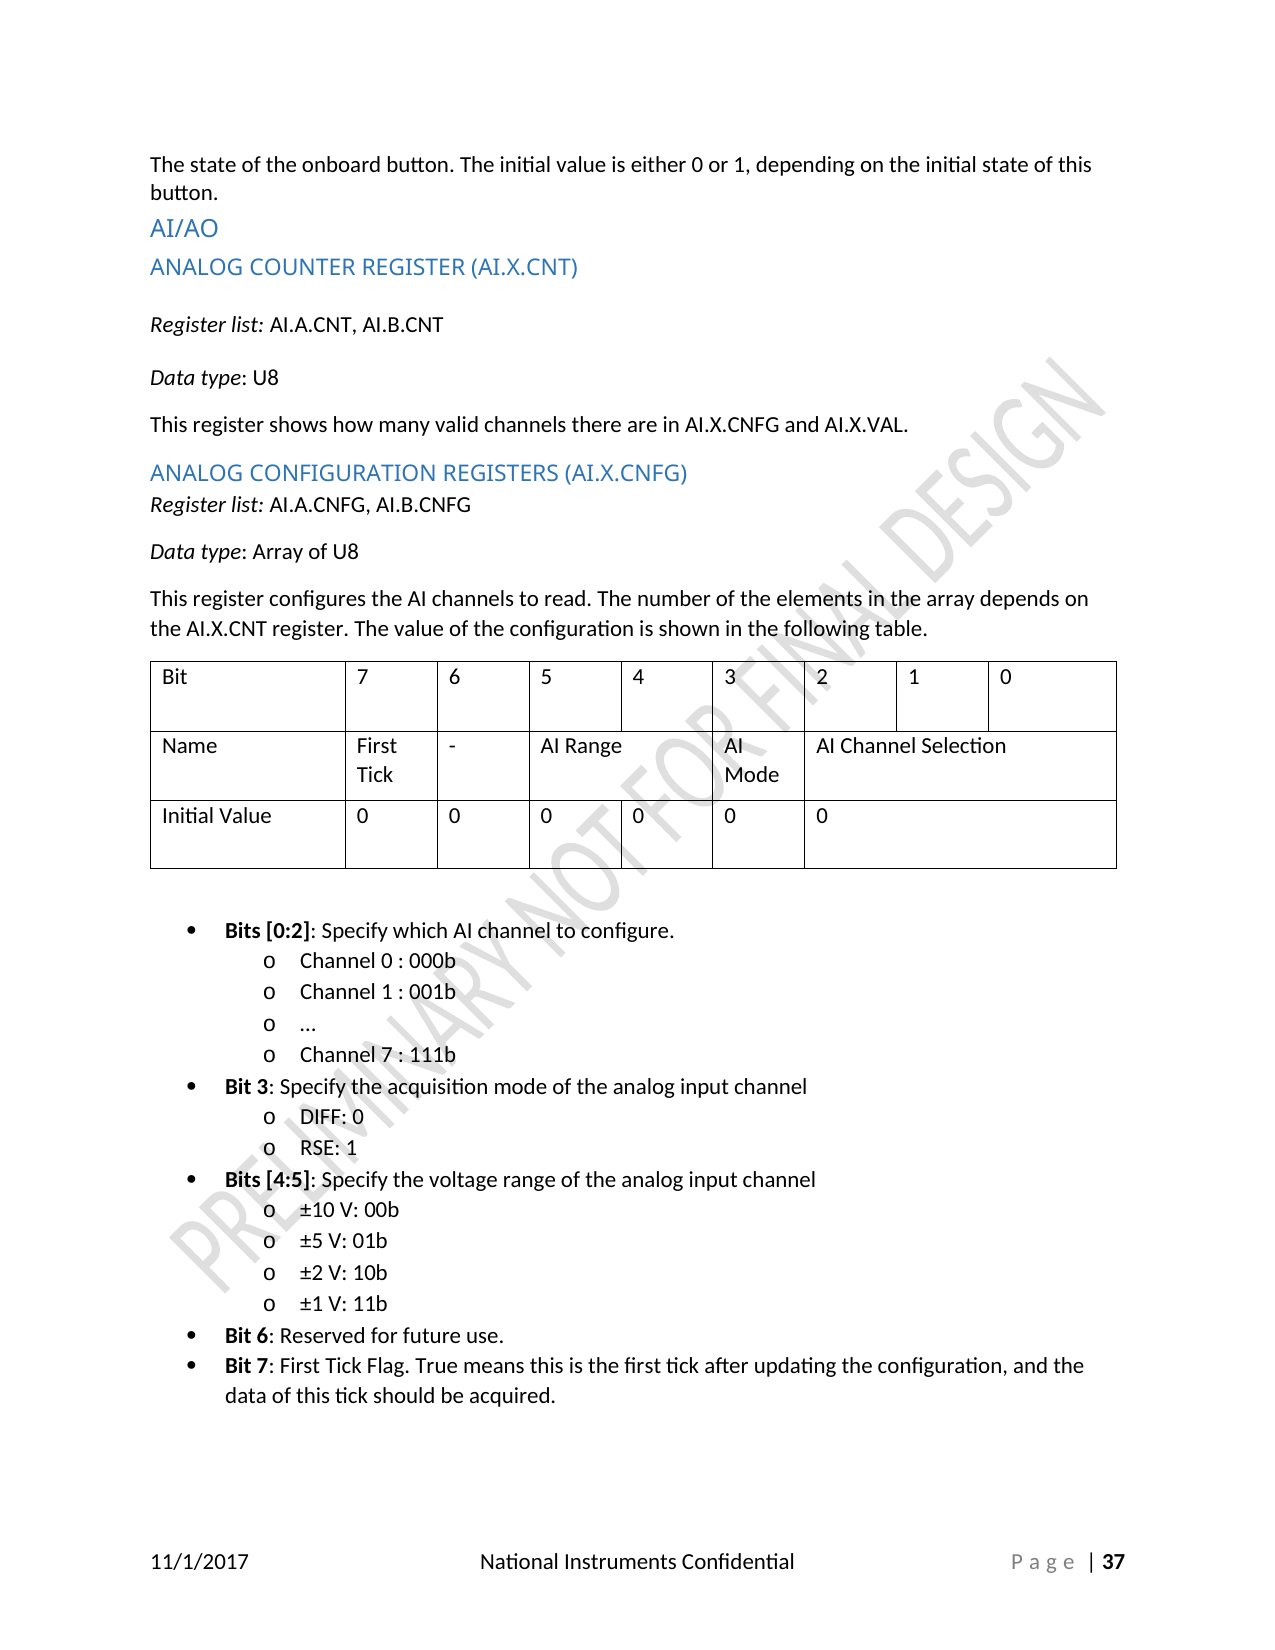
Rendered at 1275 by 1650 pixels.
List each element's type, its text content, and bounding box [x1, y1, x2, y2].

table_cell 0 [805, 801, 1116, 868]
list Bit 6: Reserved for future use. [187, 1321, 1125, 1349]
subtitle AI/AO [150, 210, 1125, 244]
list Channel 0 : 000b [262, 946, 1125, 975]
table_cell AI Mode [713, 732, 804, 800]
text This register shows how many valid channels there are in AI.X.CNFG and AI.X.VAL. [150, 410, 1125, 438]
table_cell Initial Value [151, 801, 345, 868]
table_cell First Tick [346, 732, 437, 800]
text The state of the onboard button. The initial value is either 0 or 1, depending on the initial state of this button. [150, 150, 1125, 206]
list Bits [0:2]: Specify which AI channel to configure. [187, 916, 1125, 944]
text Register list: AI.A.CNFG, AI.B.CNFG [150, 490, 1125, 518]
subtitle Analog Configuration Registers (AI.X.CNFG) [150, 457, 1125, 488]
table_cell 0 [346, 801, 437, 868]
table_header 1 [897, 662, 988, 731]
table_header 5 [530, 662, 621, 731]
list ±5 V: 01b [262, 1227, 1125, 1256]
table_cell 0 [530, 801, 621, 868]
table_header 0 [989, 662, 1116, 731]
list … [262, 1009, 1125, 1038]
list Bits [4:5]: Specify the voltage range of the analog input channel [187, 1165, 1125, 1193]
list Bit 3: Specify the acquisition mode of the analog input channel [187, 1072, 1125, 1100]
table_header 4 [622, 662, 712, 731]
list DIFF: 0 [262, 1102, 1125, 1131]
text This register configures the AI channels to read. The number of the elements in the array depends on the AI.X.CNT register. The value of the configuration is shown in the following table. [150, 584, 1125, 642]
table_header 7 [346, 662, 437, 731]
table_cell Name [151, 732, 345, 800]
list Channel 1 : 001b [262, 977, 1125, 1007]
table_header Bit [151, 662, 345, 731]
list Channel 7 : 111b [262, 1040, 1125, 1069]
table_cell - [438, 732, 529, 800]
table_header 6 [438, 662, 529, 731]
table_cell AI Range [530, 732, 712, 800]
list RSE: 1 [262, 1133, 1125, 1163]
table_header 3 [713, 662, 804, 731]
table_cell 0 [622, 801, 712, 868]
text Data type: U8 [150, 363, 1125, 391]
list ±1 V: 11b [262, 1289, 1125, 1319]
list ±10 V: 00b [262, 1195, 1125, 1224]
table_cell 0 [713, 801, 804, 868]
table_cell AI Channel Selection [805, 732, 1116, 800]
table_cell 0 [438, 801, 529, 868]
list Register list: AI.A.CNT, AI.B.CNT [150, 310, 1125, 338]
list ±2 V: 10b [262, 1258, 1125, 1287]
list Bit 7: First Tick Flag. True means this is the first tick after updating the configuration, and the data of this tick should be acquired. [187, 1351, 1125, 1409]
text Data type: Array of U8 [150, 537, 1125, 565]
table_header 2 [805, 662, 896, 731]
subtitle Analog Counter Register (AI.x.CNT) [150, 251, 1125, 282]
